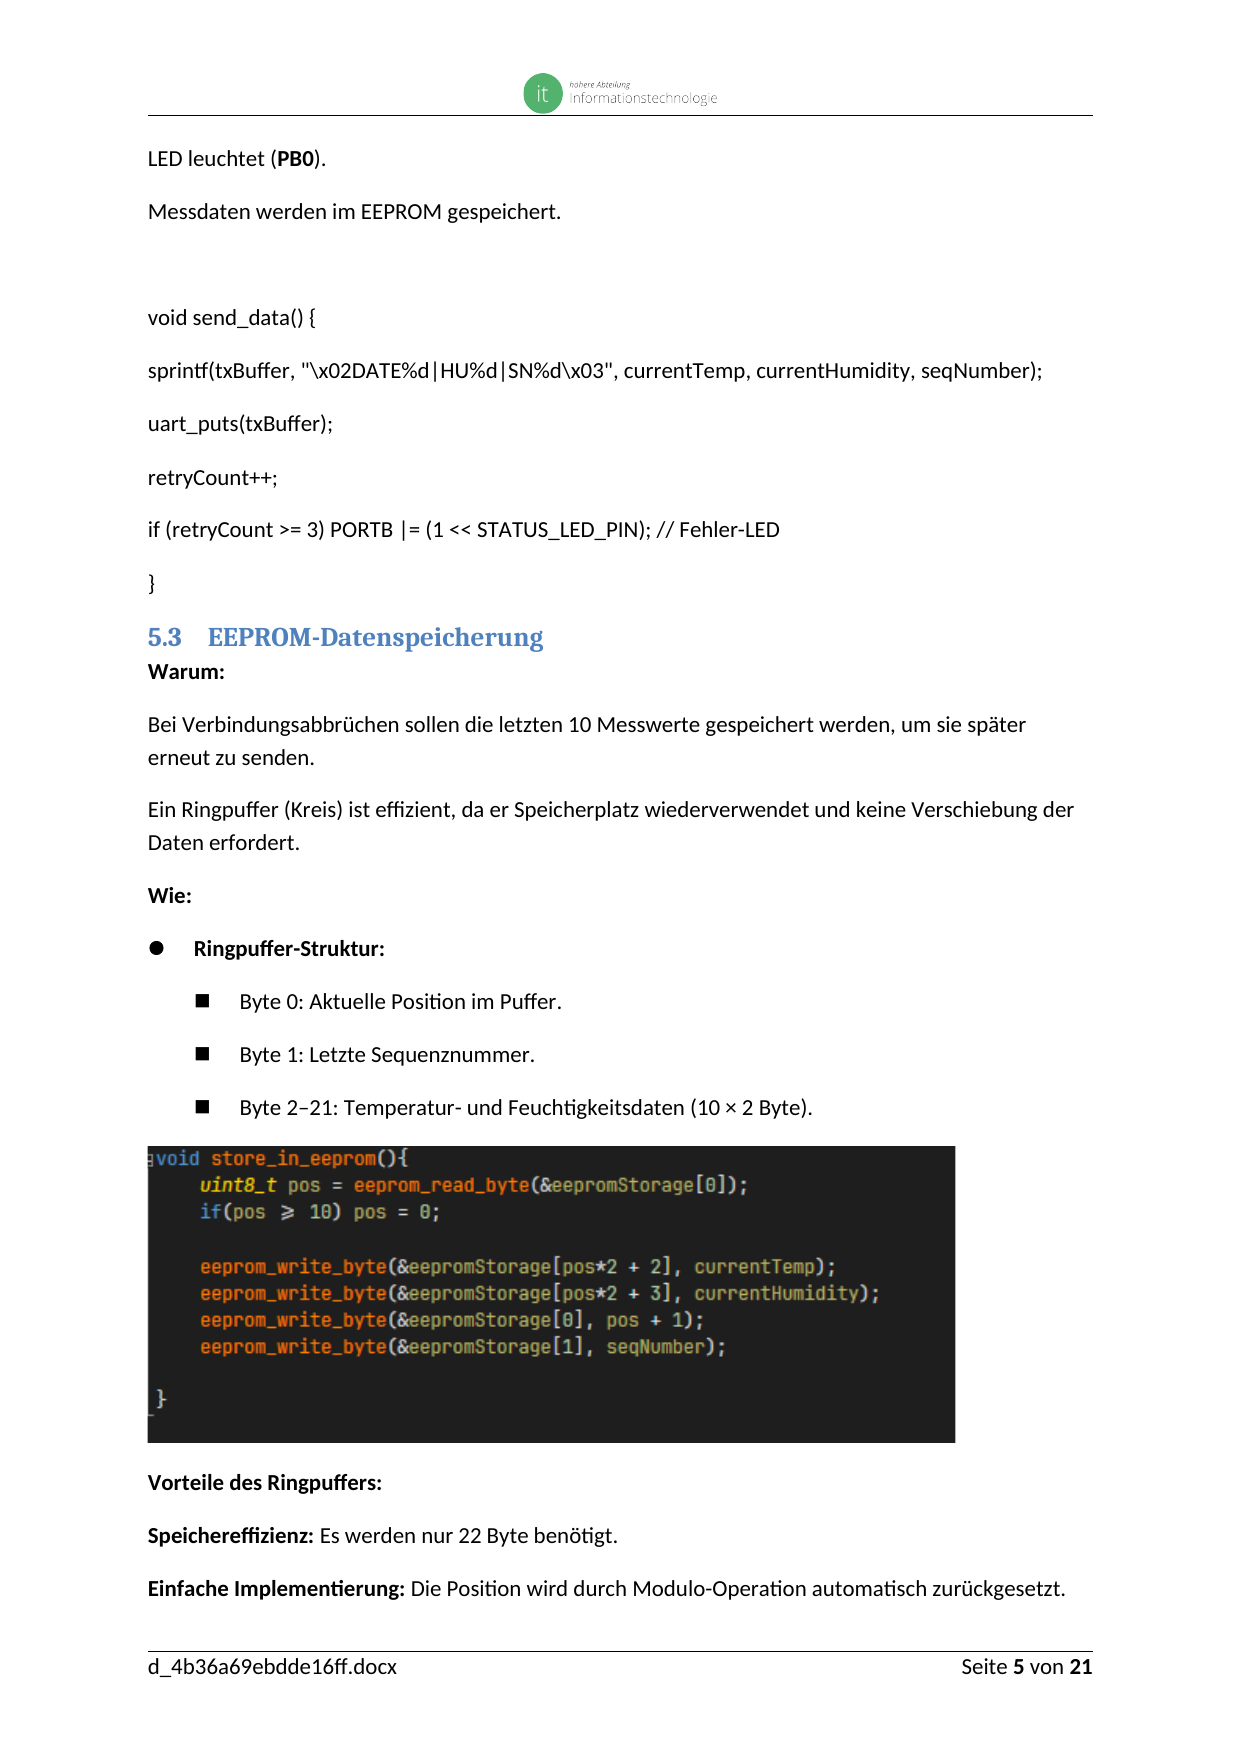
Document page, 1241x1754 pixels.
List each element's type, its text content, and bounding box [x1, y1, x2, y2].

text retryCount++; [148, 463, 1093, 491]
text LED leuchtet (PB0). [148, 144, 1093, 172]
text uart_puts(txBuffer); [148, 409, 1093, 438]
text Speichereffizienz: Es werden nur 22 Byte benötigt. [148, 1521, 1093, 1549]
text Vorteile des Ringpuffers: [148, 1468, 1093, 1496]
picture [147, 1146, 956, 1443]
text Messdaten werden im EEPROM gespeichert. [148, 197, 1093, 226]
text if (retryCount >= 3) PORTB |= (1 << STATUS_LED_PIN); // Fehler-LED [148, 516, 1093, 544]
text sprintf(txBuffer, "\x02DATE%d|HU%d|SN%d\x03", currentTemp, currentHumidity, seqNumber); [148, 357, 1093, 384]
subtitle EEPROM-Datenspeicherung [148, 622, 1093, 653]
text } [148, 569, 1093, 597]
picture [523, 73, 717, 114]
text Ein Ringpuffer (Kreis) ist effizient, da er Speicherplatz wiederverwendet und keine Verschiebung der Daten erfordert. [148, 796, 1093, 856]
list Byte 0: Aktuelle Position im Puffer. [193, 987, 1093, 1015]
text Einfache Implementierung: Die Position wird durch Modulo-Operation automatisch zurückgesetzt. [148, 1574, 1093, 1602]
list Byte 2–21: Temperatur- und Feuchtigkeitsdaten (10 × 2 Byte). [193, 1093, 1093, 1121]
list Byte 1: Letzte Sequenznummer. [193, 1040, 1093, 1068]
text Wie: [148, 881, 1093, 909]
list Ringpuffer-Struktur: [148, 934, 1093, 962]
text Warum: [148, 657, 1093, 685]
text Bei Verbindungsabbrüchen sollen die letzten 10 Messwerte gespeichert werden, um sie später erneut zu senden. [148, 710, 1093, 771]
text void send_data() { [148, 303, 1093, 332]
